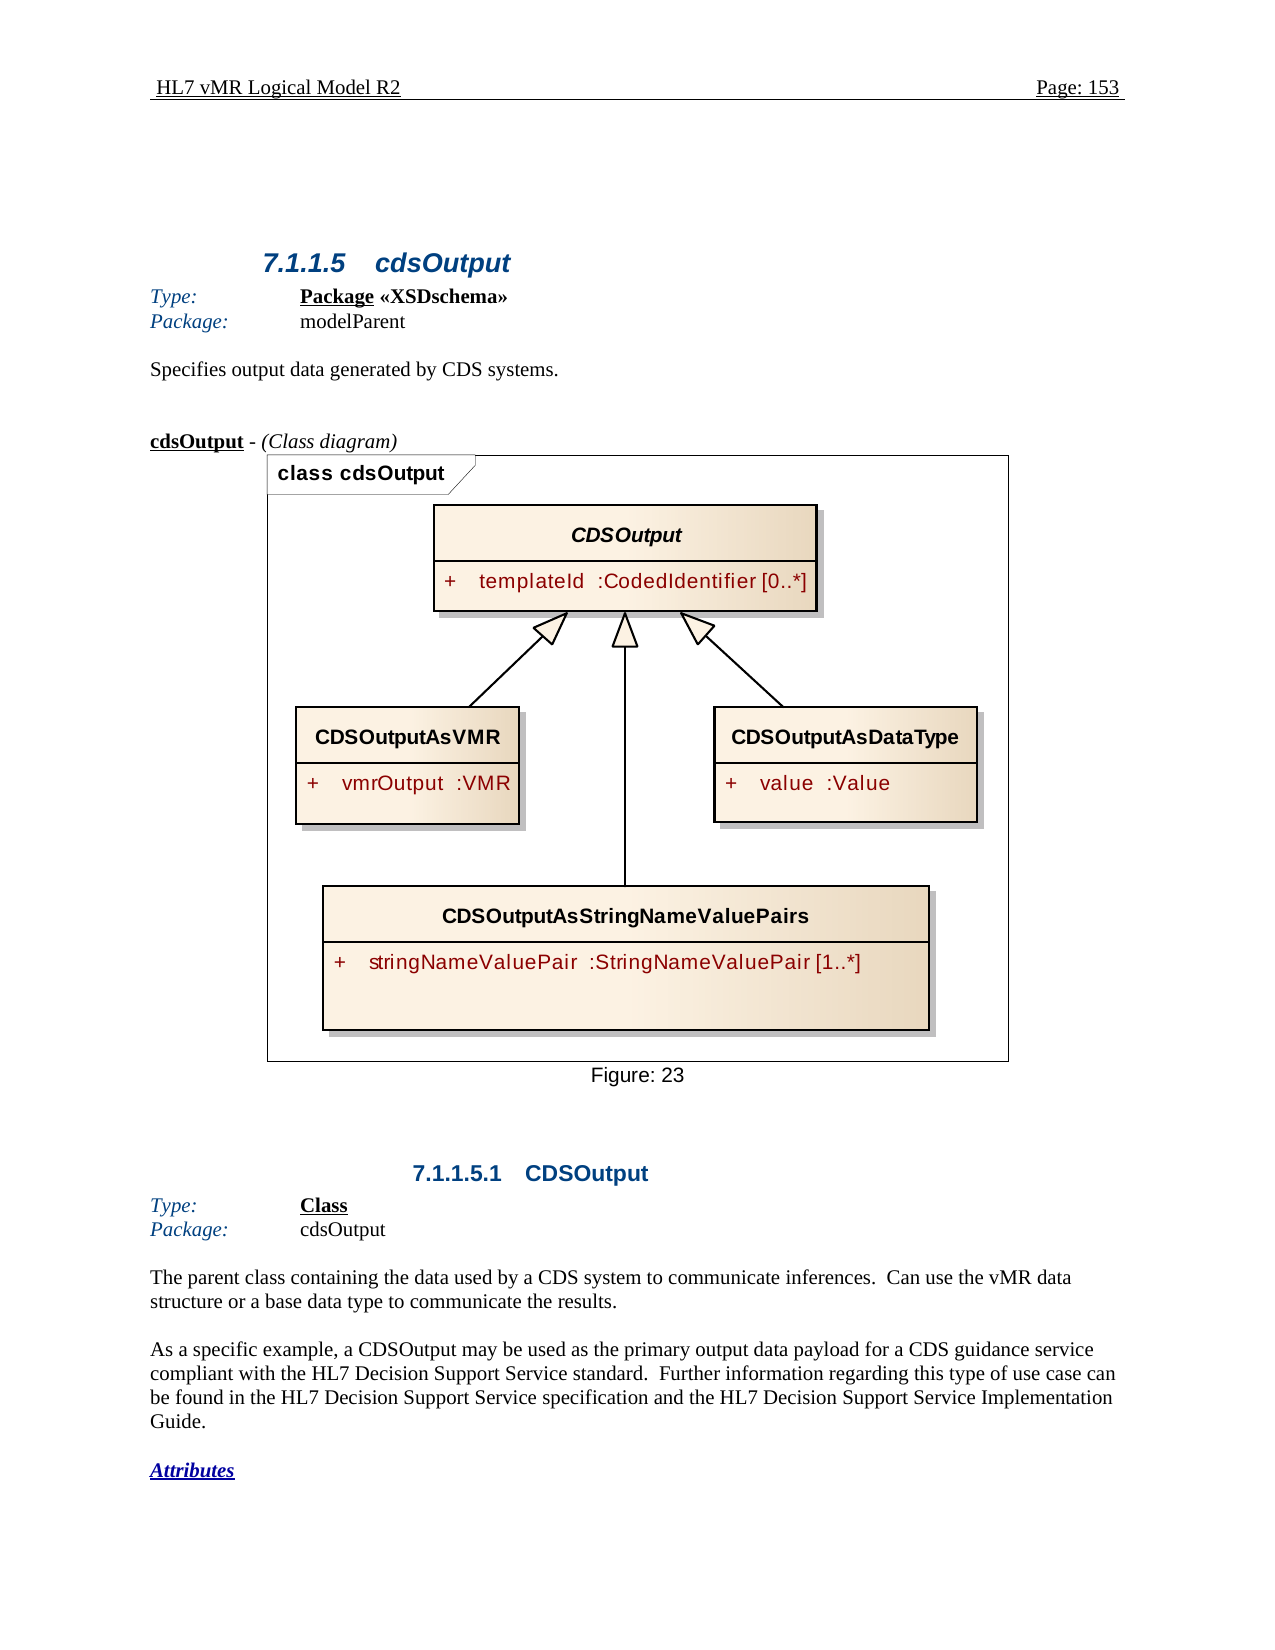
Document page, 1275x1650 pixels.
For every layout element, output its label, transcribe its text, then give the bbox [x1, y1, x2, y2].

text Type: Class [150, 1193, 1125, 1217]
text Package: modelParent [150, 308, 1125, 333]
list Attributes [150, 1457, 1125, 1482]
text Type: Package «XSDschema» [150, 284, 1125, 308]
text Figure: 23 [150, 1063, 1125, 1087]
text As a specific example, a CDSOutput may be used as the primary output data payload for a CDS guidance service compliant with the HL7 Decision Support Service standard. Further information regarding this type of use case can be found in the HL7 Decision Support Service specification and the HL7 Decision Support Service Implementation Guide. [150, 1337, 1125, 1433]
subtitle CDSOutput [412, 1160, 1125, 1187]
text cdsOutput - (Class diagram) [150, 429, 1125, 453]
text Specifies output data generated by CDS systems. [150, 357, 1125, 381]
subtitle cdsOutput [262, 247, 1125, 278]
text The parent class containing the data used by a CDS system to communicate inferences. Can use the vMR data structure or a base data type to communicate the results. [150, 1265, 1125, 1313]
text Package: cdsOutput [150, 1217, 1125, 1241]
